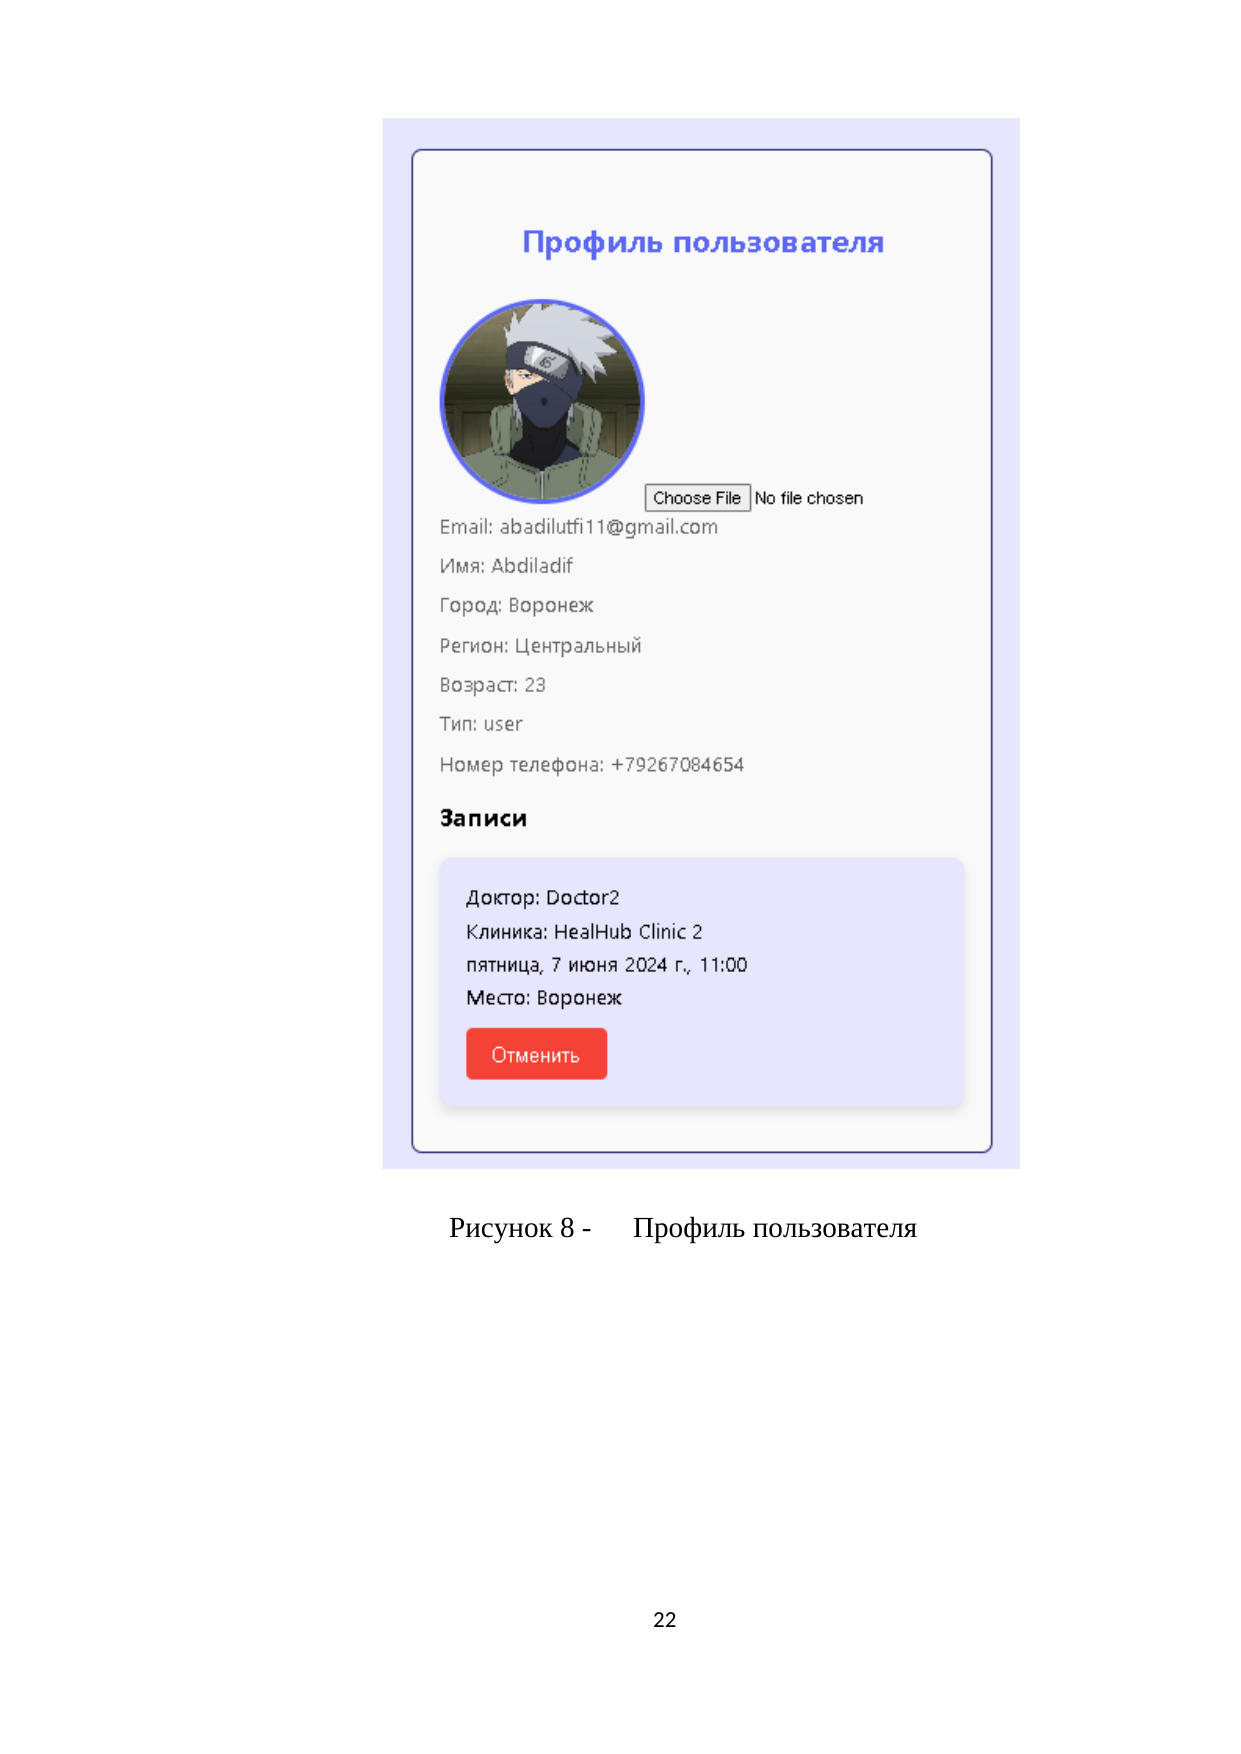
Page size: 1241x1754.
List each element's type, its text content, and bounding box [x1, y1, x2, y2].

text Профиль пользователя [289, 1210, 1152, 1243]
picture [382, 118, 1020, 1169]
